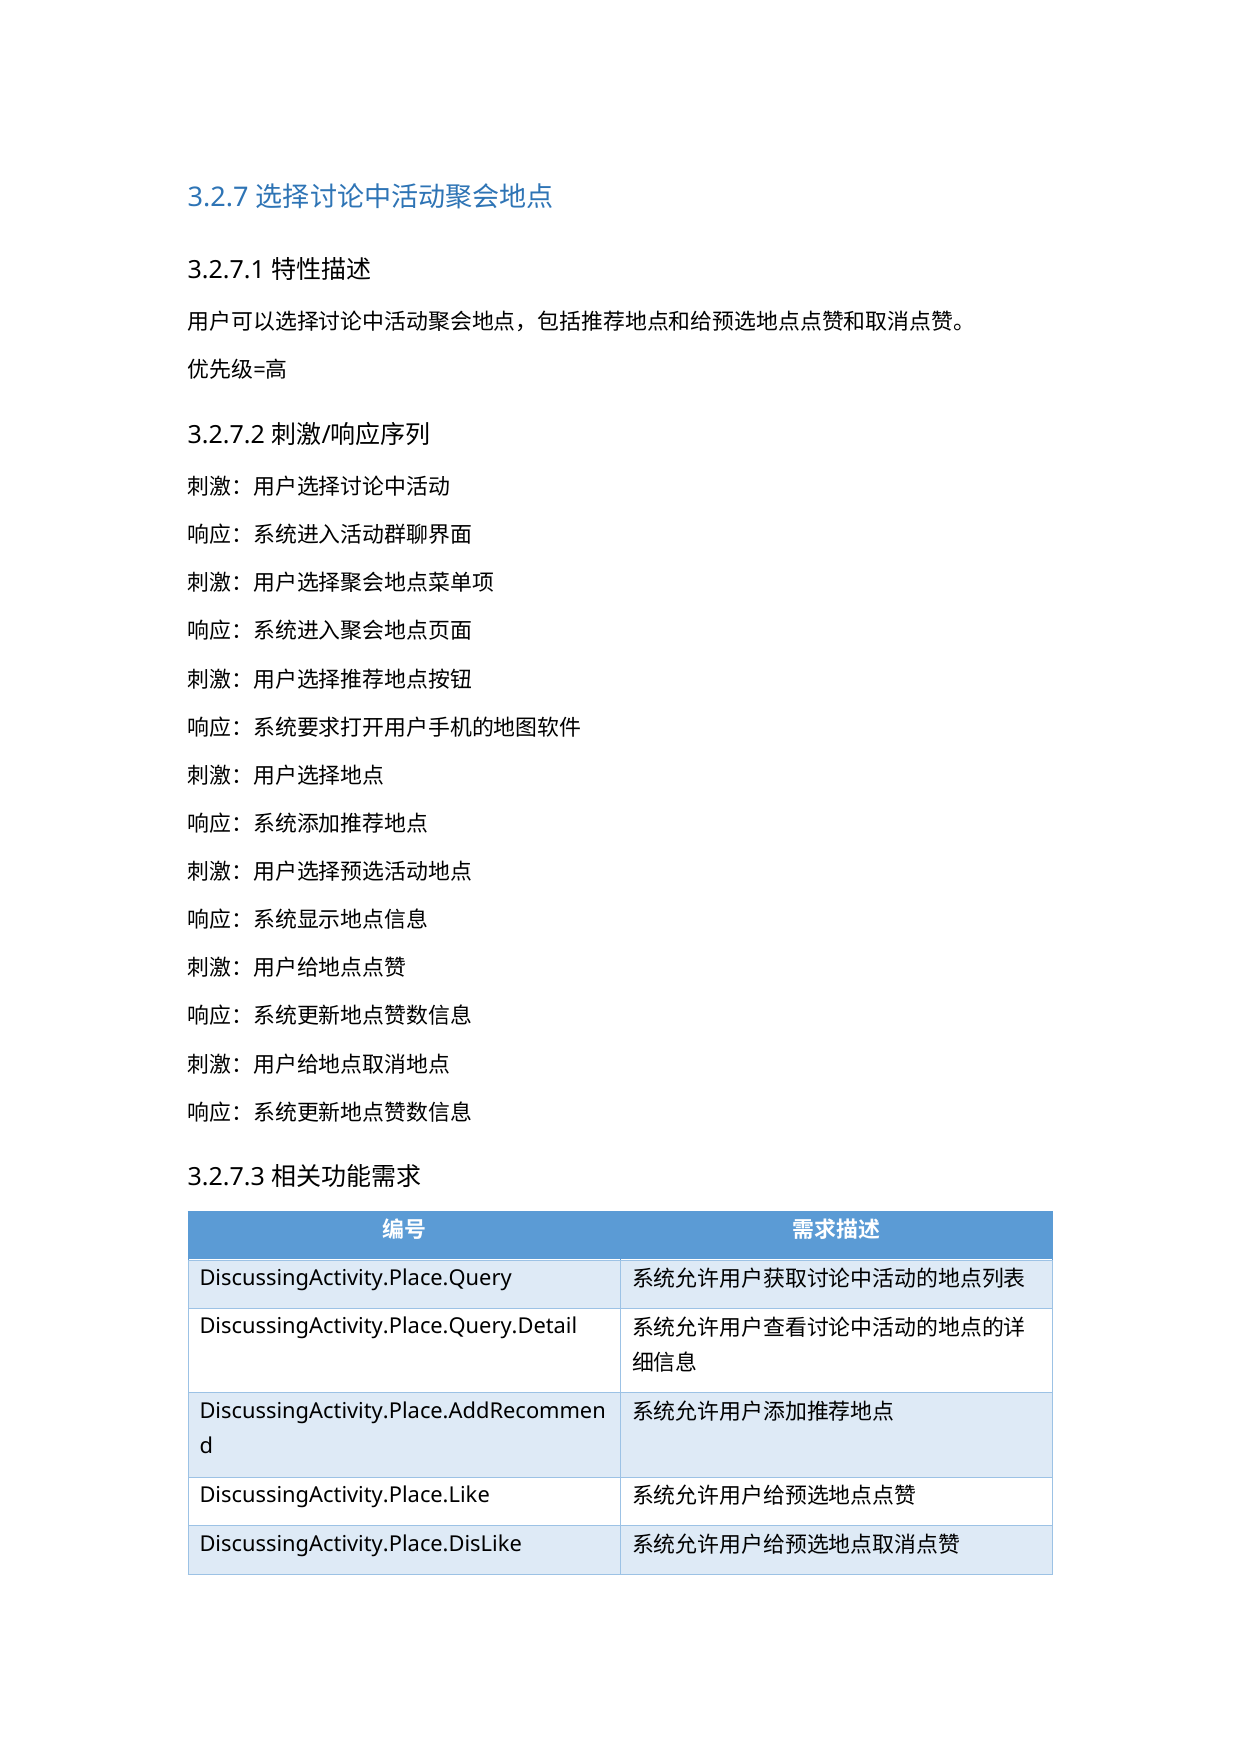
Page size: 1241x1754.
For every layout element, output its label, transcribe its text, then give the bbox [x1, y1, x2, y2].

subtitle 3.2.7.1 特性描述 [187, 235, 1053, 300]
text 刺激：用户选择预选活动地点 [187, 854, 1053, 886]
text 响应：系统更新地点赞数信息 [187, 1094, 1053, 1127]
table_cell DiscussingActivity.Place.Query.Detail [189, 1309, 620, 1392]
table_cell 系统允许用户查看讨论中活动的地点的详细信息 [621, 1309, 1052, 1392]
text 刺激：用户选择地点 [187, 757, 1053, 790]
text 刺激：用户选择讨论中活动 [187, 469, 1053, 501]
table_cell DiscussingActivity.Place.AddRecommend [189, 1393, 620, 1477]
text 响应：系统添加推荐地点 [187, 806, 1053, 838]
text 刺激：用户给地点取消地点 [187, 1046, 1053, 1079]
table_cell DiscussingActivity.Place.Like [189, 1478, 620, 1525]
text 响应：系统进入聚会地点页面 [187, 613, 1053, 646]
subtitle 3.2.7 选择讨论中活动聚会地点 [187, 162, 1053, 227]
text 响应：系统更新地点赞数信息 [187, 998, 1053, 1031]
table_cell 系统允许用户给预选地点取消点赞 [621, 1526, 1052, 1574]
table_cell DiscussingActivity.Place.DisLike [189, 1526, 620, 1574]
text 用户可以选择讨论中活动聚会地点，包括推荐地点和给预选地点点赞和取消点赞。 [187, 304, 1053, 336]
subtitle 3.2.7.3 相关功能需求 [187, 1142, 1053, 1207]
text 刺激：用户选择推荐地点按钮 [187, 661, 1053, 694]
text 刺激：用户选择聚会地点菜单项 [187, 565, 1053, 597]
table_cell 系统允许用户获取讨论中活动的地点列表 [621, 1261, 1052, 1308]
text 刺激：用户给地点点赞 [187, 950, 1053, 982]
subtitle 3.2.7.2 刺激/响应序列 [187, 400, 1053, 465]
text 优先级=高 [187, 352, 1053, 384]
table_cell 系统允许用户添加推荐地点 [621, 1393, 1052, 1477]
table_header 需求描述 [621, 1212, 1052, 1259]
text 响应：系统要求打开用户手机的地图软件 [187, 709, 1053, 742]
table_header 编号 [189, 1212, 620, 1259]
table_cell 系统允许用户给预选地点点赞 [621, 1478, 1052, 1525]
text 响应：系统进入活动群聊界面 [187, 517, 1053, 549]
text 响应：系统显示地点信息 [187, 902, 1053, 934]
table_cell DiscussingActivity.Place.Query [189, 1261, 620, 1308]
